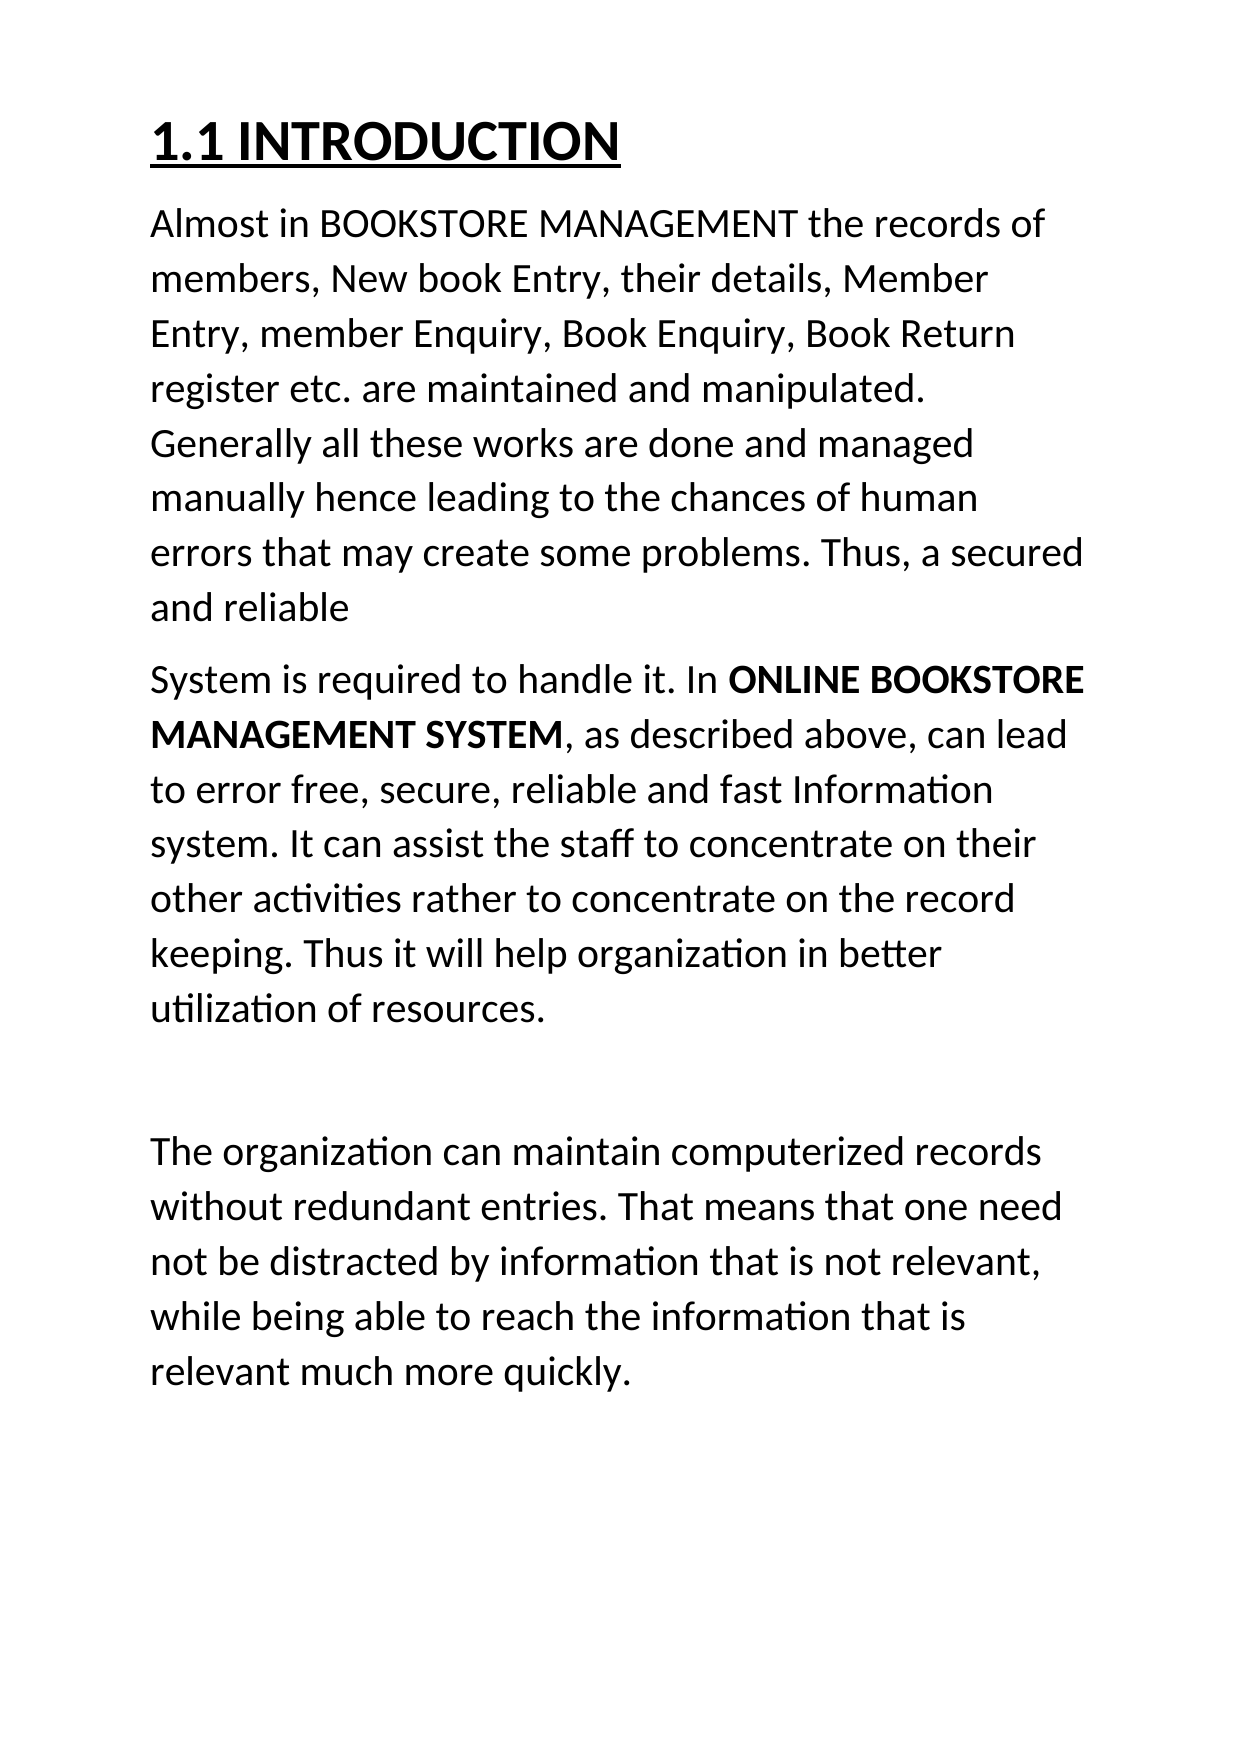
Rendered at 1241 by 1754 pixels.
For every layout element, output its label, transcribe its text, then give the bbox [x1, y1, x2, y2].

text Almost in BOOKSTORE MANAGEMENT the records of members, New book Entry, their details, Member Entry, member Enquiry, Book Enquiry, Book Return register etc. are maintained and manipulated. Generally all these works are done and managed manually hence leading to the chances of human errors that may create some problems. Thus, a secured and reliable [150, 197, 1090, 632]
text The organization can maintain computerized records without redundant entries. That means that one need not be distracted by information that is not relevant, while being able to reach the information that is relevant much more quickly. [150, 1125, 1090, 1396]
text System is required to handle it. In ONLINE BOOKSTORE MANAGEMENT SYSTEM, as described above, can lead to error free, secure, reliable and fast Information system. It can assist the staff to concentrate on their other activities rather to concentrate on the record keeping. Thus it will help organization in better utilization of resources. [150, 653, 1090, 1033]
text 1.1 INTRODUCTION [150, 103, 1090, 175]
